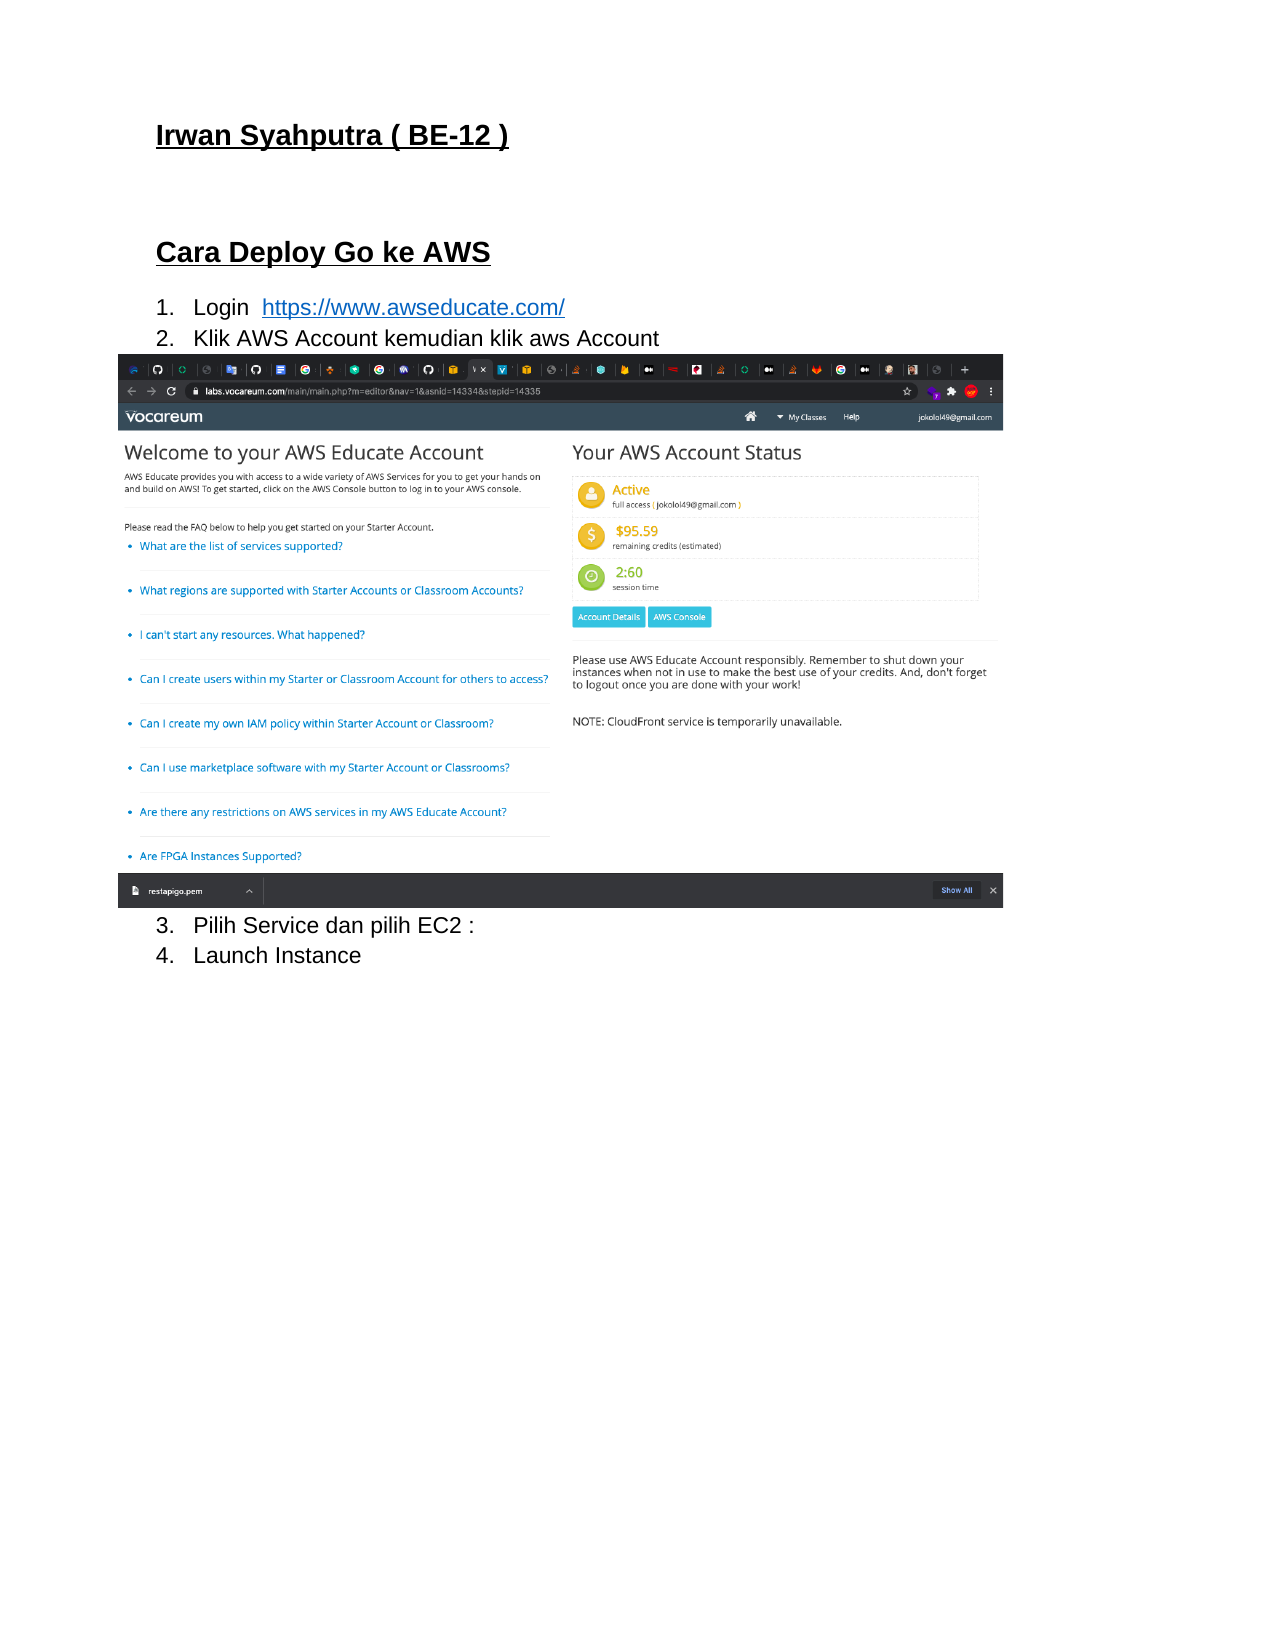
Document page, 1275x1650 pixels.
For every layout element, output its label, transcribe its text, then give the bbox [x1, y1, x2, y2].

list Pilih Service dan pilih EC2 : [156, 912, 1157, 938]
list Login https://www.awseducate.com/ [156, 294, 1157, 321]
subtitle Cara Deploy Go ke AWS [156, 236, 1157, 269]
subtitle Irwan Syahputra ( BE-12 ) [156, 118, 1157, 152]
list Klik AWS Account kemudian klik aws Account [156, 324, 1157, 351]
picture [118, 354, 1004, 908]
list Launch Instance [156, 942, 1157, 968]
